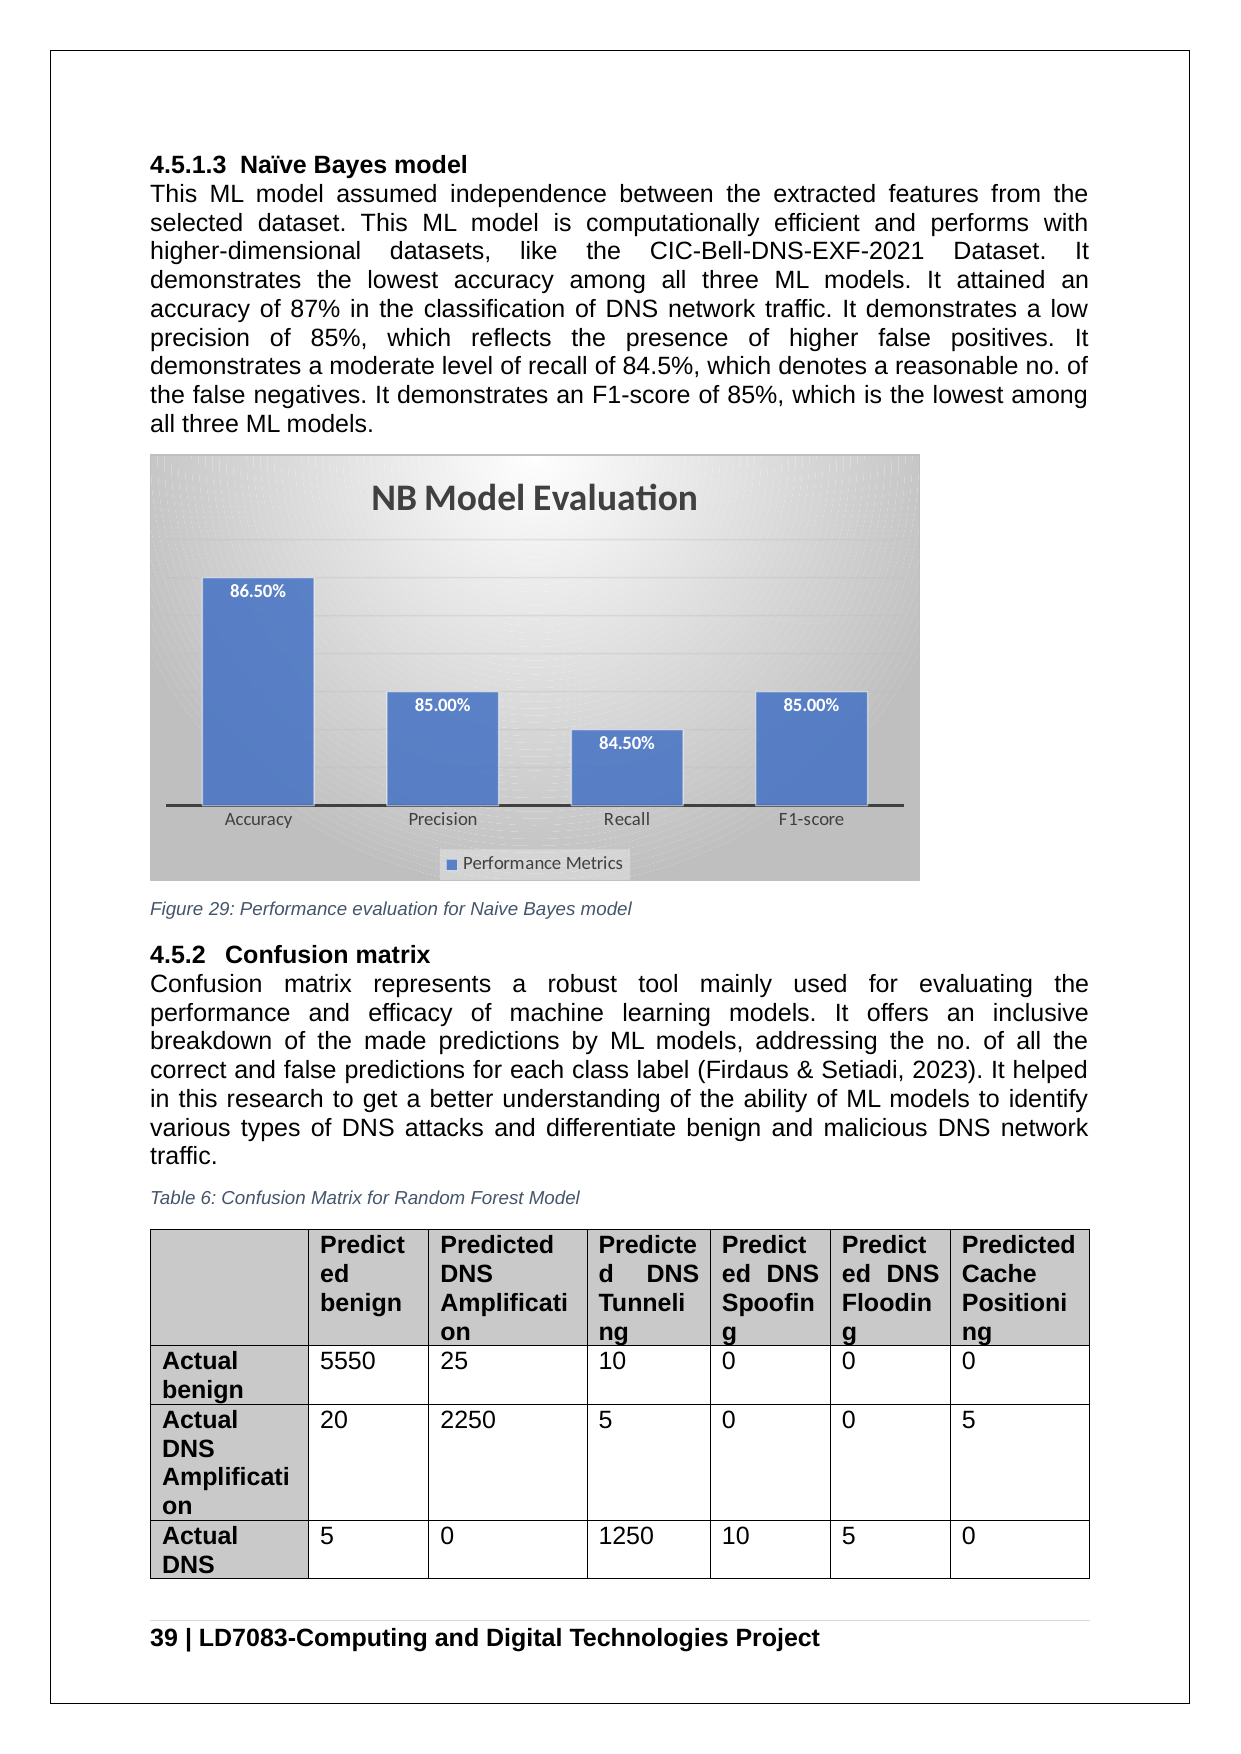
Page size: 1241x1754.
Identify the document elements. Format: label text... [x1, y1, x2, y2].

text Confusion matrix represents a robust tool mainly used for evaluating the performance and efficacy of machine learning models. It offers an inclusive breakdown of the made predictions by ML models, addressing the no. of all the correct and false predictions for each class label (Firdaus & Setiadi, 2023). It helped in this research to get a better understanding of the ability of ML models to identify various types of DNS attacks and differentiate benign and malicious DNS network traffic. [150, 969, 1090, 1170]
table_cell 2250 [429, 1405, 587, 1520]
table_cell 25 [429, 1346, 587, 1404]
table_cell 0 [429, 1521, 587, 1578]
table_cell 0 [711, 1405, 830, 1520]
table_cell 5 [951, 1405, 1089, 1520]
table_cell 0 [951, 1346, 1089, 1404]
table_cell Actual DNS Amplification [151, 1405, 308, 1520]
text This ML model assumed independence between the extracted features from the selected dataset. This ML model is computationally efficient and performs with higher-dimensional datasets, like the CIC-Bell-DNS-EXF-2021 Dataset. It demonstrates the lowest accuracy among all three ML models. It attained an accuracy of 87% in the classification of DNS network traffic. It demonstrates a low precision of 85%, which reflects the presence of higher false positives. It demonstrates a moderate level of recall of 84.5%, which denotes a reasonable no. of the false negatives. It demonstrates an F1-score of 85%, which is the lowest among all three ML models. [150, 179, 1090, 437]
table_header Predicted DNS Flooding [831, 1230, 950, 1345]
table_header Predicted DNS Tunneling [588, 1230, 710, 1345]
table_header Predicted Cache Positioning [951, 1230, 1089, 1345]
table_cell 0 [711, 1346, 830, 1404]
table_cell 0 [951, 1521, 1089, 1578]
subtitle Naïve Bayes model [150, 150, 1090, 179]
table_header Predicted DNS Amplification [429, 1230, 587, 1345]
table_cell 5 [588, 1405, 710, 1520]
table_cell 5 [831, 1521, 950, 1578]
table_cell 0 [831, 1405, 950, 1520]
table_header Predicted DNS Spoofing [711, 1230, 830, 1345]
table_cell 20 [309, 1405, 428, 1520]
table_cell 5550 [309, 1346, 428, 1404]
table_cell 5 [309, 1521, 428, 1578]
table_cell 10 [588, 1346, 710, 1404]
table_cell 0 [831, 1346, 950, 1404]
subtitle Confusion matrix [150, 940, 1090, 969]
table_cell 1250 [588, 1521, 710, 1578]
table_cell Actual benign [151, 1346, 308, 1404]
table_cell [151, 1521, 308, 1578]
table_cell 10 [711, 1521, 830, 1578]
table_header [151, 1230, 308, 1345]
table_header Predicted benign [309, 1230, 428, 1345]
